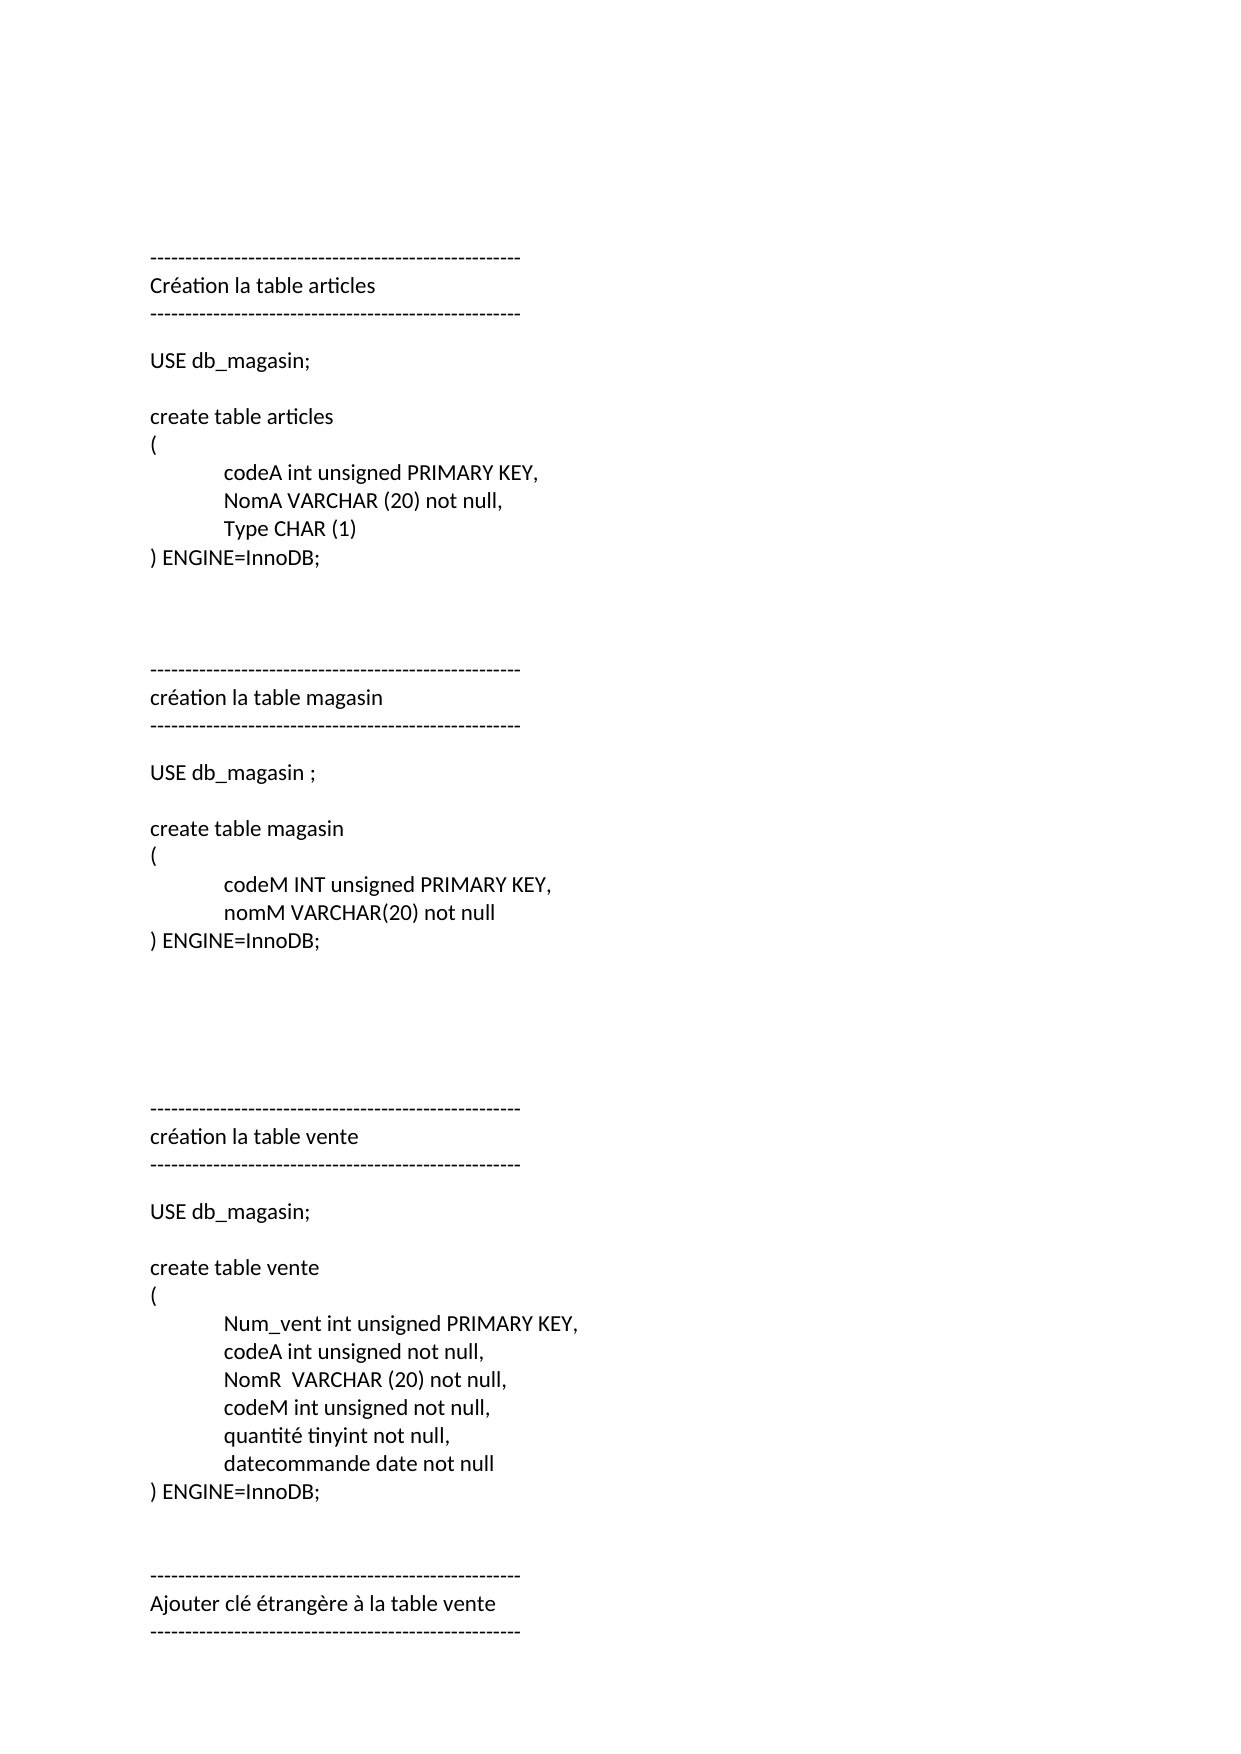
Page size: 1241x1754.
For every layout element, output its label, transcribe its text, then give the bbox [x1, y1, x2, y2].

text Type CHAR (1) [150, 514, 1090, 543]
text Création la table articles [150, 272, 1090, 299]
text nomM VARCHAR(20) not null [150, 898, 1090, 926]
text create table articles [150, 402, 1090, 431]
text ----------------------------------------------------- [150, 711, 1090, 739]
text codeM INT unsigned PRIMARY KEY, [150, 870, 1090, 898]
text Ajouter clé étrangère à la table vente [150, 1589, 1090, 1617]
text quantité tinyint not null, [150, 1421, 1090, 1449]
text NomR VARCHAR (20) not null, [150, 1365, 1090, 1393]
text ----------------------------------------------------- [150, 299, 1090, 328]
text create table vente [150, 1253, 1090, 1281]
text datecommande date not null [150, 1449, 1090, 1477]
text ( [150, 431, 1090, 458]
text Num_vent int unsigned PRIMARY KEY, [150, 1309, 1090, 1337]
text ) ENGINE=InnoDB; [150, 926, 1090, 954]
text création la table magasin [150, 683, 1090, 711]
text ) ENGINE=InnoDB; [150, 1477, 1090, 1505]
text ) ENGINE=InnoDB; [150, 543, 1090, 571]
text ----------------------------------------------------- [150, 655, 1090, 683]
text création la table vente [150, 1122, 1090, 1150]
text codeM int unsigned not null, [150, 1393, 1090, 1421]
text ----------------------------------------------------- [150, 243, 1090, 272]
text NomA VARCHAR (20) not null, [150, 487, 1090, 514]
text ( [150, 1281, 1090, 1309]
text USE db_magasin; [150, 346, 1090, 374]
text create table magasin [150, 814, 1090, 842]
text USE db_magasin; [150, 1197, 1090, 1225]
text ----------------------------------------------------- [150, 1094, 1090, 1122]
text codeA int unsigned not null, [150, 1337, 1090, 1365]
text codeA int unsigned PRIMARY KEY, [150, 458, 1090, 487]
text ----------------------------------------------------- [150, 1561, 1090, 1589]
text ( [150, 842, 1090, 870]
text USE db_magasin ; [150, 758, 1090, 786]
text ----------------------------------------------------- [150, 1150, 1090, 1178]
text ----------------------------------------------------- [150, 1617, 1090, 1645]
